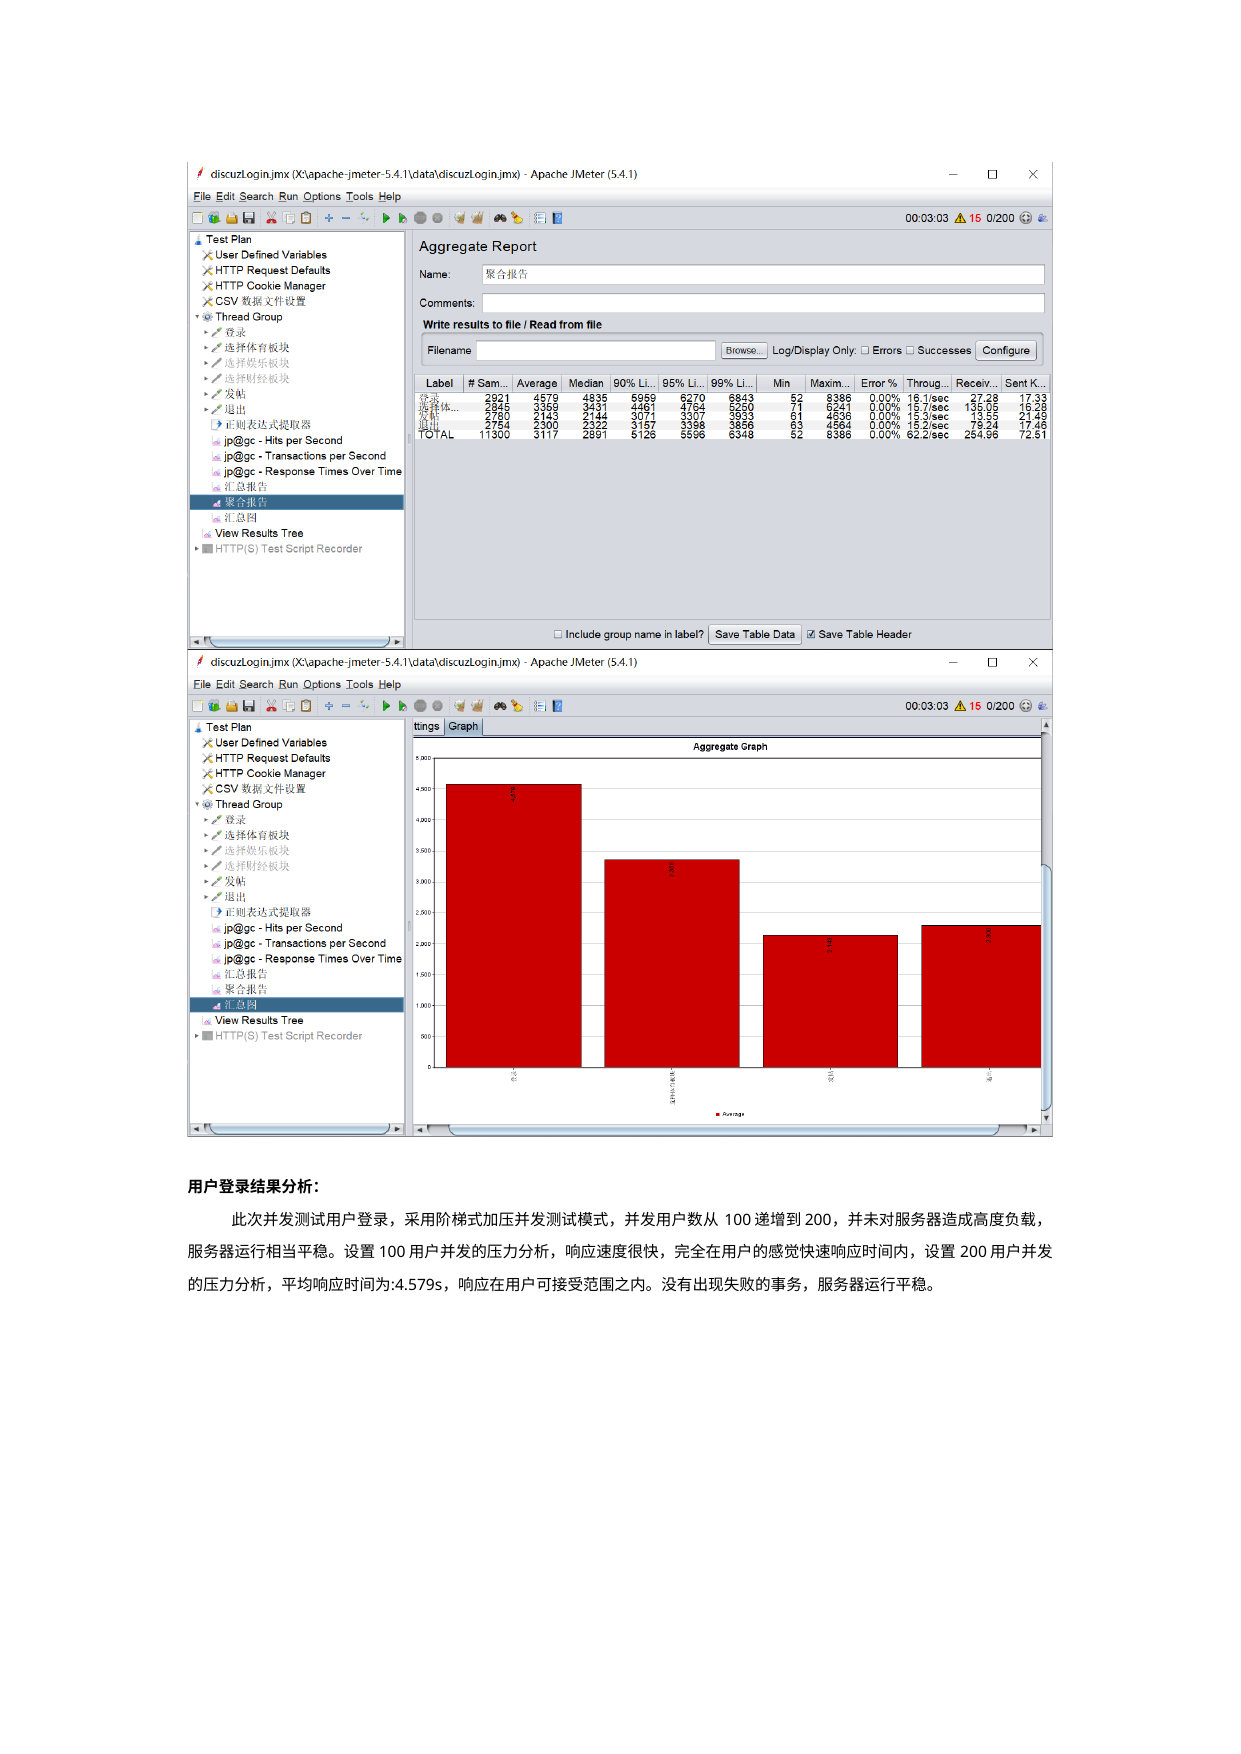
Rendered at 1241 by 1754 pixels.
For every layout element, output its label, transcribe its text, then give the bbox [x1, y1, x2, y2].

picture [187, 162, 1053, 1137]
text 此次并发测试用户登录，采用阶梯式加压并发测试模式，并发用户数从100递增到200，并未对服务器造成高度负载，服务器运行相当平稳。设置100用户并发的压力分析，响应速度很快，完全在用户的感觉快速响应时间内，设置200用户并发的压力分析，平均响应时间为:4.579s，响应在用户可接受范围之内。没有出现失败的事务，服务器运行平稳。 [187, 1202, 1053, 1299]
text 用户登录结果分析： [187, 1169, 1053, 1202]
